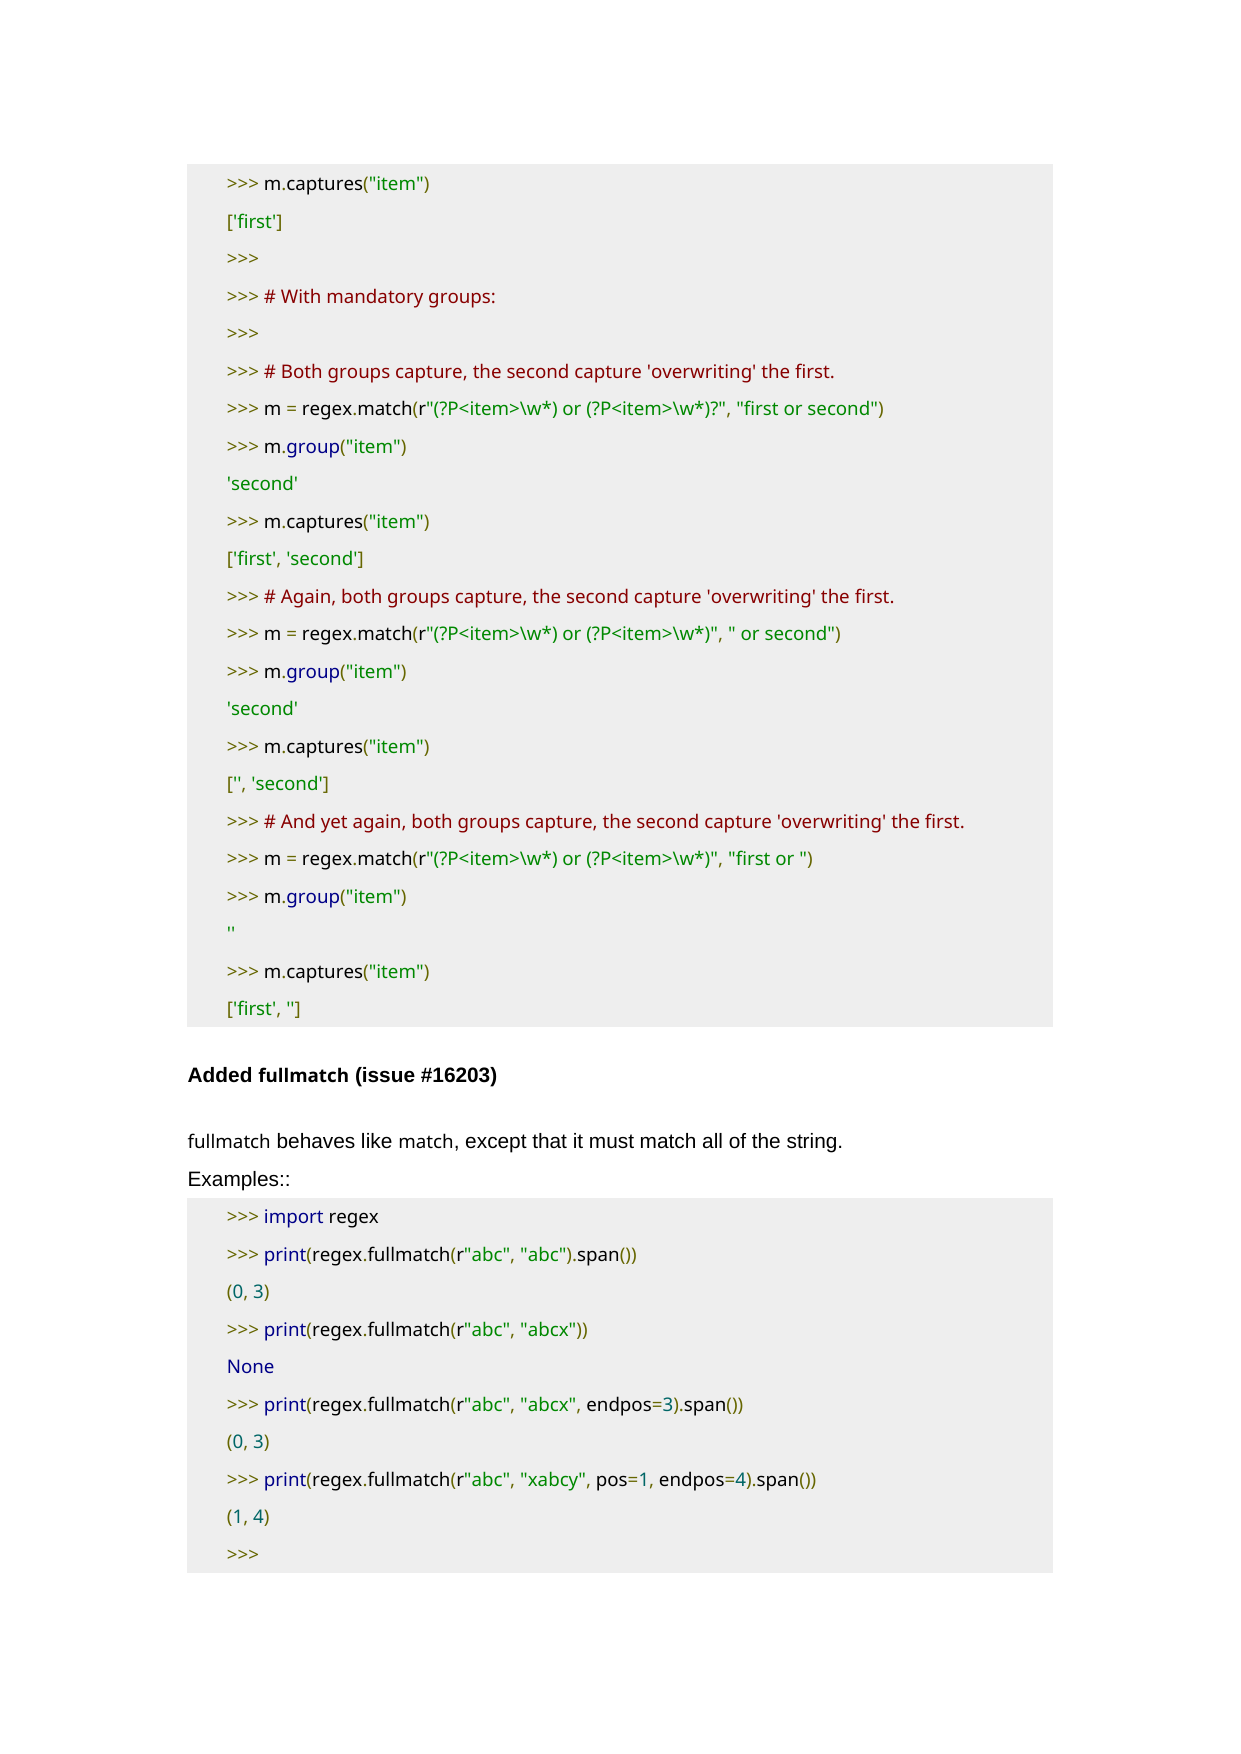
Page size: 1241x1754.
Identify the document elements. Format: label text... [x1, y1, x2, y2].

text fullmatch behaves like match, except that it must match all of the string. [187, 1123, 1053, 1160]
text Added fullmatch (issue #16203) [187, 1056, 1053, 1094]
text Examples:: [187, 1160, 1053, 1198]
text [187, 1198, 1053, 1573]
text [187, 164, 1053, 1027]
